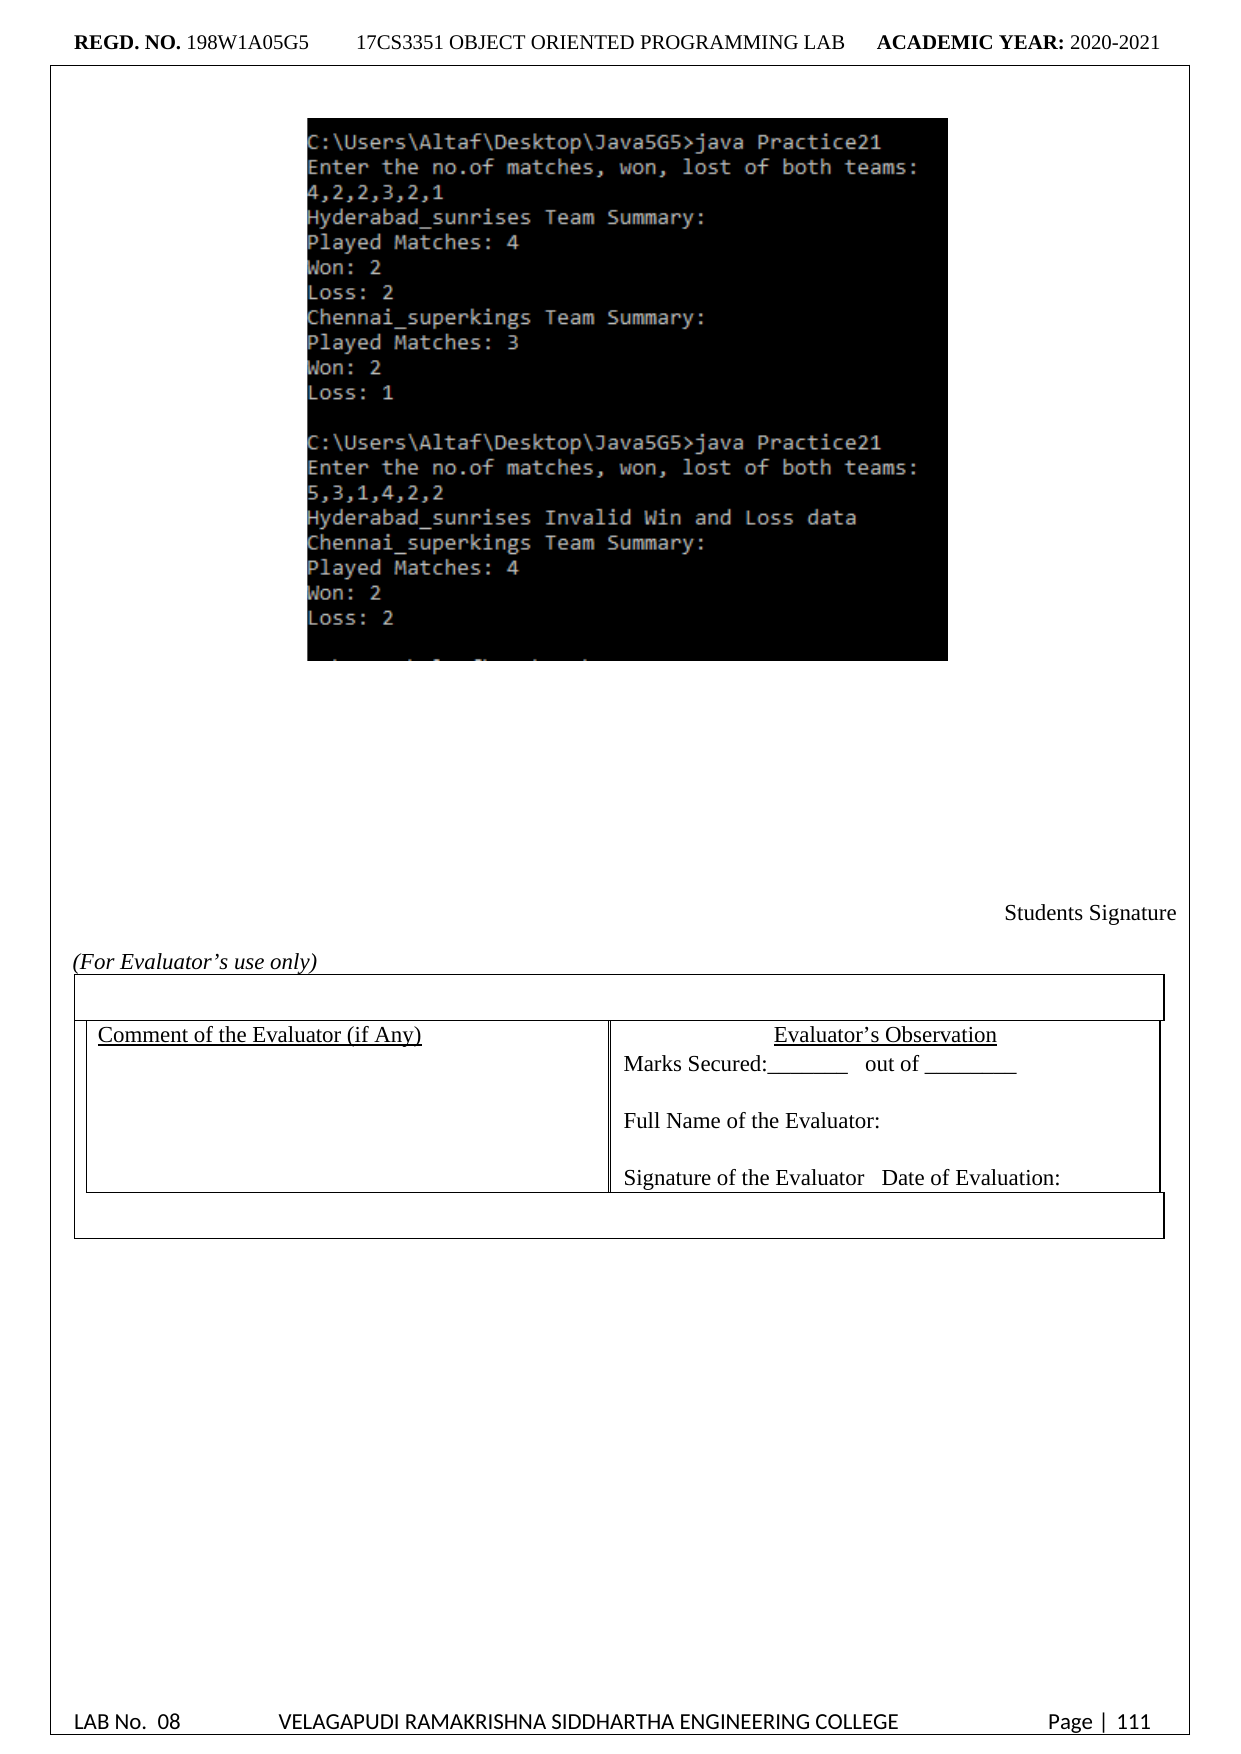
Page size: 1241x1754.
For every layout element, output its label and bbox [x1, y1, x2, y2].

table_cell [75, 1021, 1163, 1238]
picture [307, 118, 948, 661]
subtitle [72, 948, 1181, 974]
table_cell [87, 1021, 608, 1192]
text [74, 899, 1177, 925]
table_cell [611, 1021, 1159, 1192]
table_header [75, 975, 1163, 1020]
